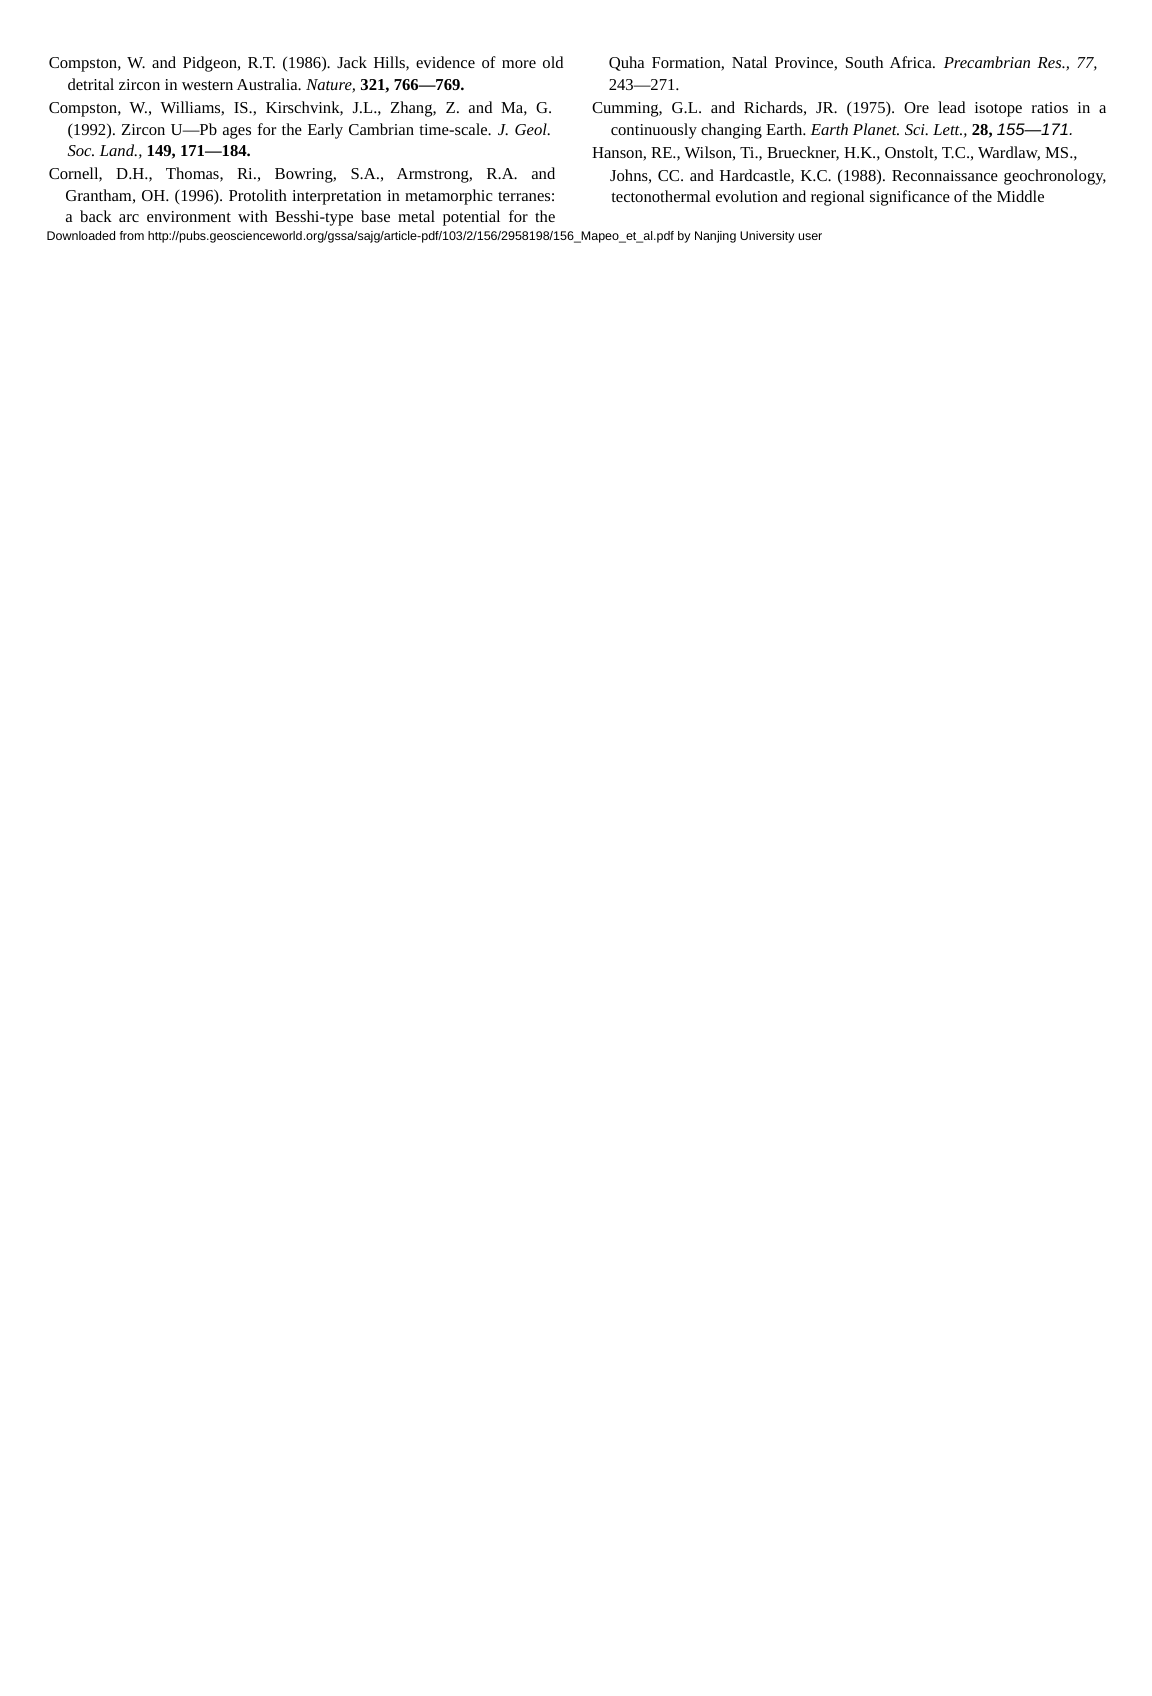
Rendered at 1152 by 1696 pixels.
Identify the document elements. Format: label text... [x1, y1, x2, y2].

text Compston, W., Williams, IS., Kirschvink, J.L., Zhang, Z. and Ma, G. (1992). Zircon U—Pb ages for the Early Cambrian time-scale. J. Geol. Soc. Land., 149, 171—184. [48, 98, 552, 160]
text Cumming, G.L. and Richards, JR. (1975). Ore lead isotope ratios in a continuously changing Earth. Earth Planet. Sci. Lett., 28, 155—171. [592, 98, 1107, 138]
text Johns, CC. and Hardcastle, K.C. (1988). Reconnaissance geochronology, tectonothermal evolution and regional significance of the Middle [610, 165, 1107, 206]
text Downloaded from http://pubs.geoscienceworld.org/gssa/sajg/article-pdf/103/2/156/2958198/156_Mapeo_et_al.pdf by Nanjing University user [46, 230, 1109, 243]
text Hanson, RE., Wilson, Ti., Brueckner, H.K., Onstolt, T.C., Wardlaw, MS., [592, 142, 1107, 162]
text Cornell, D.H., Thomas, Ri., Bowring, S.A., Armstrong, R.A. and Grantham, OH. (1996). Protolith interpretation in metamorphic terranes: a back arc environment with Besshi-type base metal potential for the Quha Formation, Natal Province, South Africa. Precambrian Res., 77, 243—271. [592, 53, 1099, 94]
text Cornell, D.H., Thomas, Ri., Bowring, S.A., Armstrong, R.A. and Grantham, OH. (1996). Protolith interpretation in metamorphic terranes: a back arc environment with Besshi-type base metal potential for the Quha Formation, Natal Province, South Africa. Precambrian Res., 77, 243—271. [48, 164, 556, 226]
text Compston, W. and Pidgeon, R.T. (1986). Jack Hills, evidence of more old detrital zircon in western Australia. Nature, 321, 766—769. [48, 53, 564, 94]
